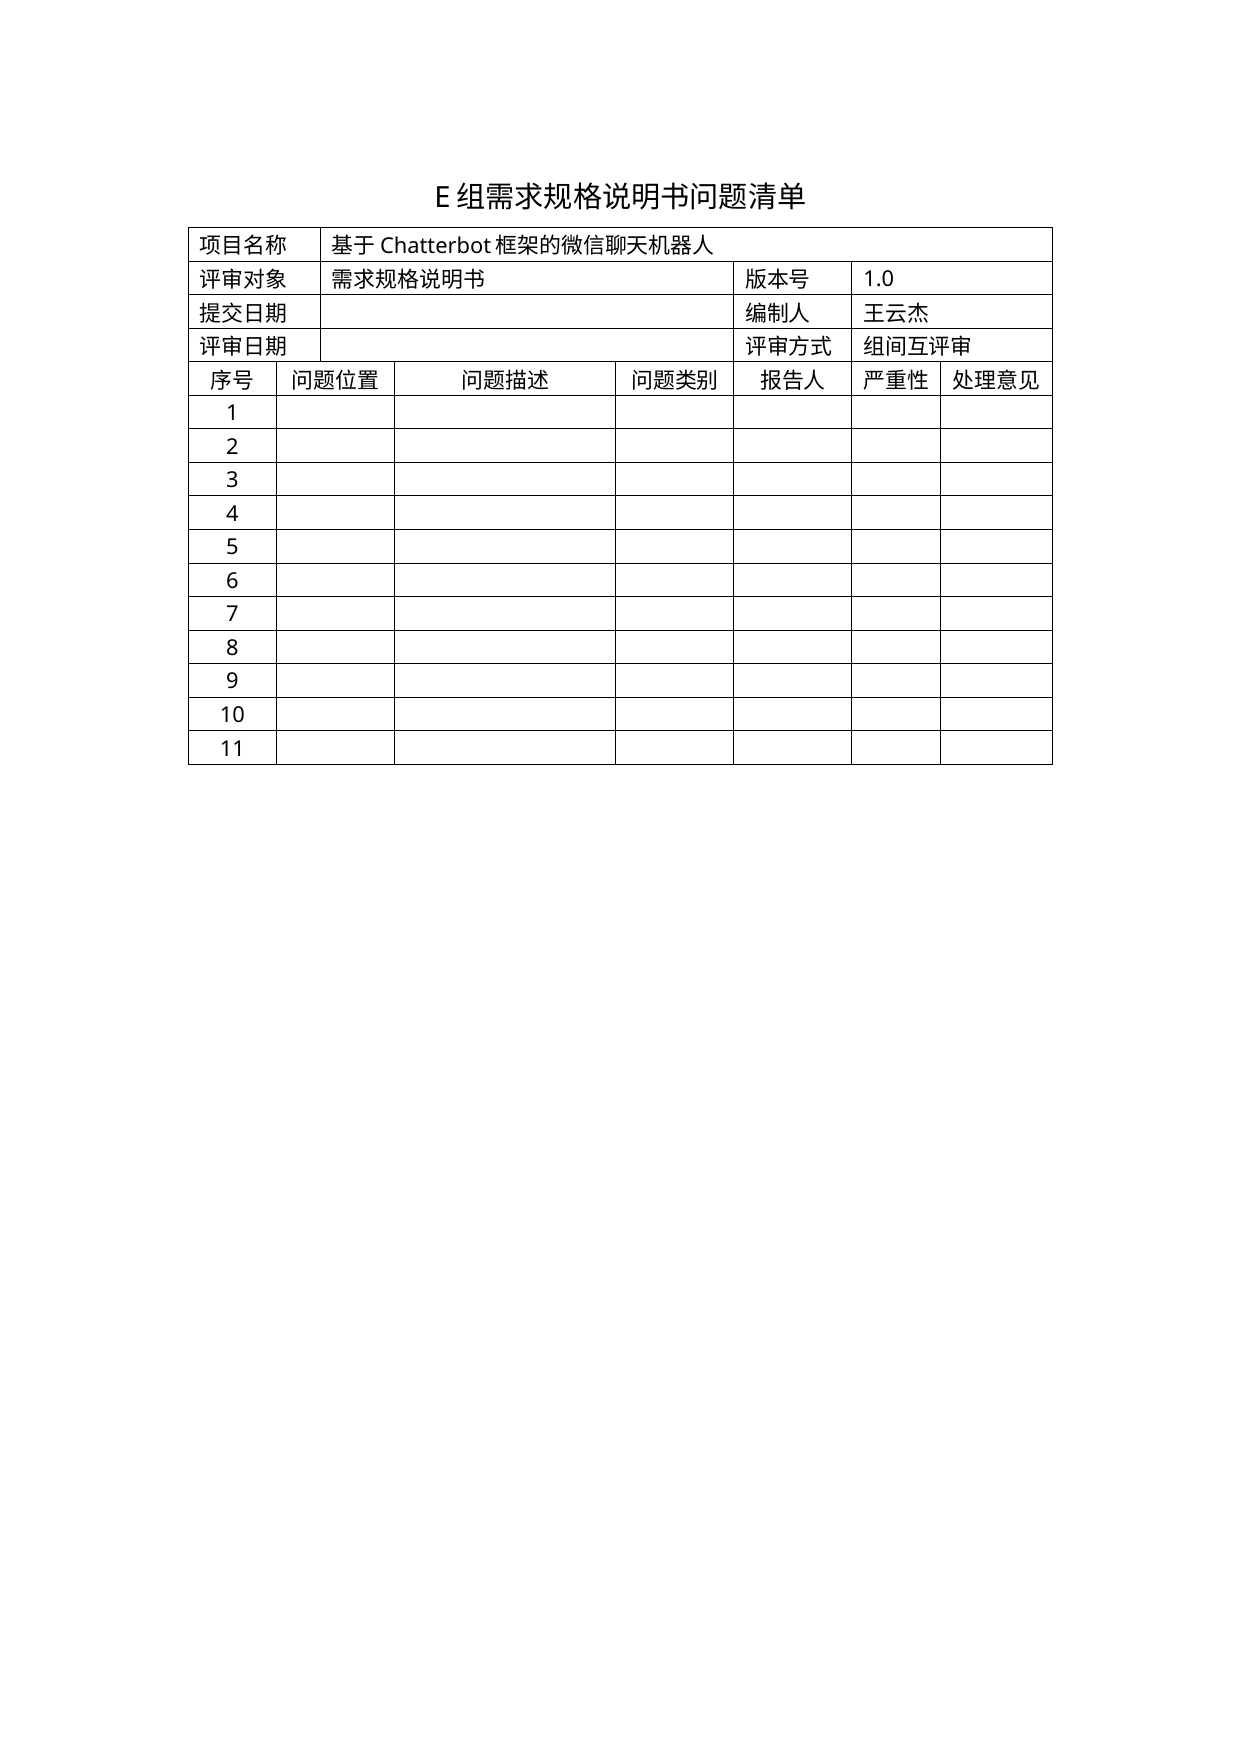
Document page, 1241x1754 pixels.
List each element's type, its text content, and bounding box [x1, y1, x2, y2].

table_cell [734, 429, 851, 462]
table_header 基于Chatterbot框架的微信聊天机器人 [321, 228, 1052, 261]
table_cell [941, 631, 1052, 663]
table_cell [616, 396, 733, 428]
table_cell 6 [189, 564, 276, 596]
table_cell [941, 429, 1052, 462]
table_cell [395, 664, 615, 697]
table_cell [734, 396, 851, 428]
table_cell 评审对象 [189, 262, 320, 294]
table_cell [941, 597, 1052, 629]
text E组需求规格说明书问题清单 [187, 162, 1053, 227]
table_cell [277, 396, 394, 428]
table_cell [852, 631, 940, 663]
table_cell [852, 463, 940, 495]
table_cell [616, 530, 733, 562]
table_cell [734, 564, 851, 596]
table_cell 严重性 [852, 362, 940, 395]
table_cell 序号 [189, 362, 276, 395]
table_cell 编制人 [734, 295, 851, 328]
table_cell [734, 698, 851, 730]
table_cell [277, 496, 394, 529]
table_cell 8 [189, 631, 276, 663]
table_cell [395, 597, 615, 629]
table_cell [852, 597, 940, 629]
table_cell [395, 631, 615, 663]
table_cell [277, 698, 394, 730]
table_cell [616, 731, 733, 764]
table_cell [941, 396, 1052, 428]
table_cell 王云杰 [852, 295, 1052, 328]
table_header 项目名称 [189, 228, 320, 261]
table_cell 提交日期 [189, 295, 320, 328]
table_cell 2 [189, 429, 276, 462]
table_cell [395, 731, 615, 764]
table_cell 处理意见 [941, 362, 1052, 395]
table_cell [616, 698, 733, 730]
table_cell [941, 496, 1052, 529]
table_cell [852, 731, 940, 764]
table_cell 组间互评审 [852, 329, 1052, 361]
table_cell [616, 463, 733, 495]
table_cell 7 [189, 597, 276, 629]
table_cell [852, 664, 940, 697]
table_cell 评审日期 [189, 329, 320, 361]
table_cell [852, 496, 940, 529]
table_cell [277, 664, 394, 697]
table_cell [395, 530, 615, 562]
table_cell [734, 631, 851, 663]
table_cell [941, 698, 1052, 730]
table_cell [321, 329, 733, 361]
table_cell [734, 597, 851, 629]
table_cell 4 [189, 496, 276, 529]
table_cell [395, 463, 615, 495]
table_cell [852, 698, 940, 730]
table_cell [277, 731, 394, 764]
table_cell 问题描述 [395, 362, 615, 395]
table_cell [395, 496, 615, 529]
table_cell [734, 463, 851, 495]
table_cell [321, 295, 733, 328]
table_cell 需求规格说明书 [321, 262, 733, 294]
table_cell [616, 564, 733, 596]
table_cell [941, 530, 1052, 562]
table_cell [941, 564, 1052, 596]
table_cell 报告人 [734, 362, 851, 395]
table_cell [941, 463, 1052, 495]
table_cell [734, 530, 851, 562]
table_cell [616, 664, 733, 697]
table_cell 10 [189, 698, 276, 730]
table_cell [852, 396, 940, 428]
table_cell [395, 698, 615, 730]
table_cell [277, 463, 394, 495]
table_cell [277, 429, 394, 462]
table_cell [852, 530, 940, 562]
table_cell 11 [189, 731, 276, 764]
table_cell [395, 429, 615, 462]
table_cell 问题位置 [277, 362, 394, 395]
table_cell 问题类别 [616, 362, 733, 395]
table_cell [277, 530, 394, 562]
table_cell [616, 597, 733, 629]
table_cell 1.0 [852, 262, 1052, 294]
table_cell 评审方式 [734, 329, 851, 361]
table_cell [616, 496, 733, 529]
table_cell [277, 597, 394, 629]
table_cell 1 [189, 396, 276, 428]
table_cell 3 [189, 463, 276, 495]
table_cell 5 [189, 530, 276, 562]
table_cell [734, 496, 851, 529]
table_cell [852, 429, 940, 462]
table_cell [734, 664, 851, 697]
table_cell [395, 396, 615, 428]
table_cell [941, 664, 1052, 697]
table_cell [616, 429, 733, 462]
table_cell 版本号 [734, 262, 851, 294]
table_cell 9 [189, 664, 276, 697]
table_cell [395, 564, 615, 596]
table_cell [734, 731, 851, 764]
table_cell [277, 564, 394, 596]
table_cell [616, 631, 733, 663]
table_cell [941, 731, 1052, 764]
table_cell [277, 631, 394, 663]
table_cell [852, 564, 940, 596]
